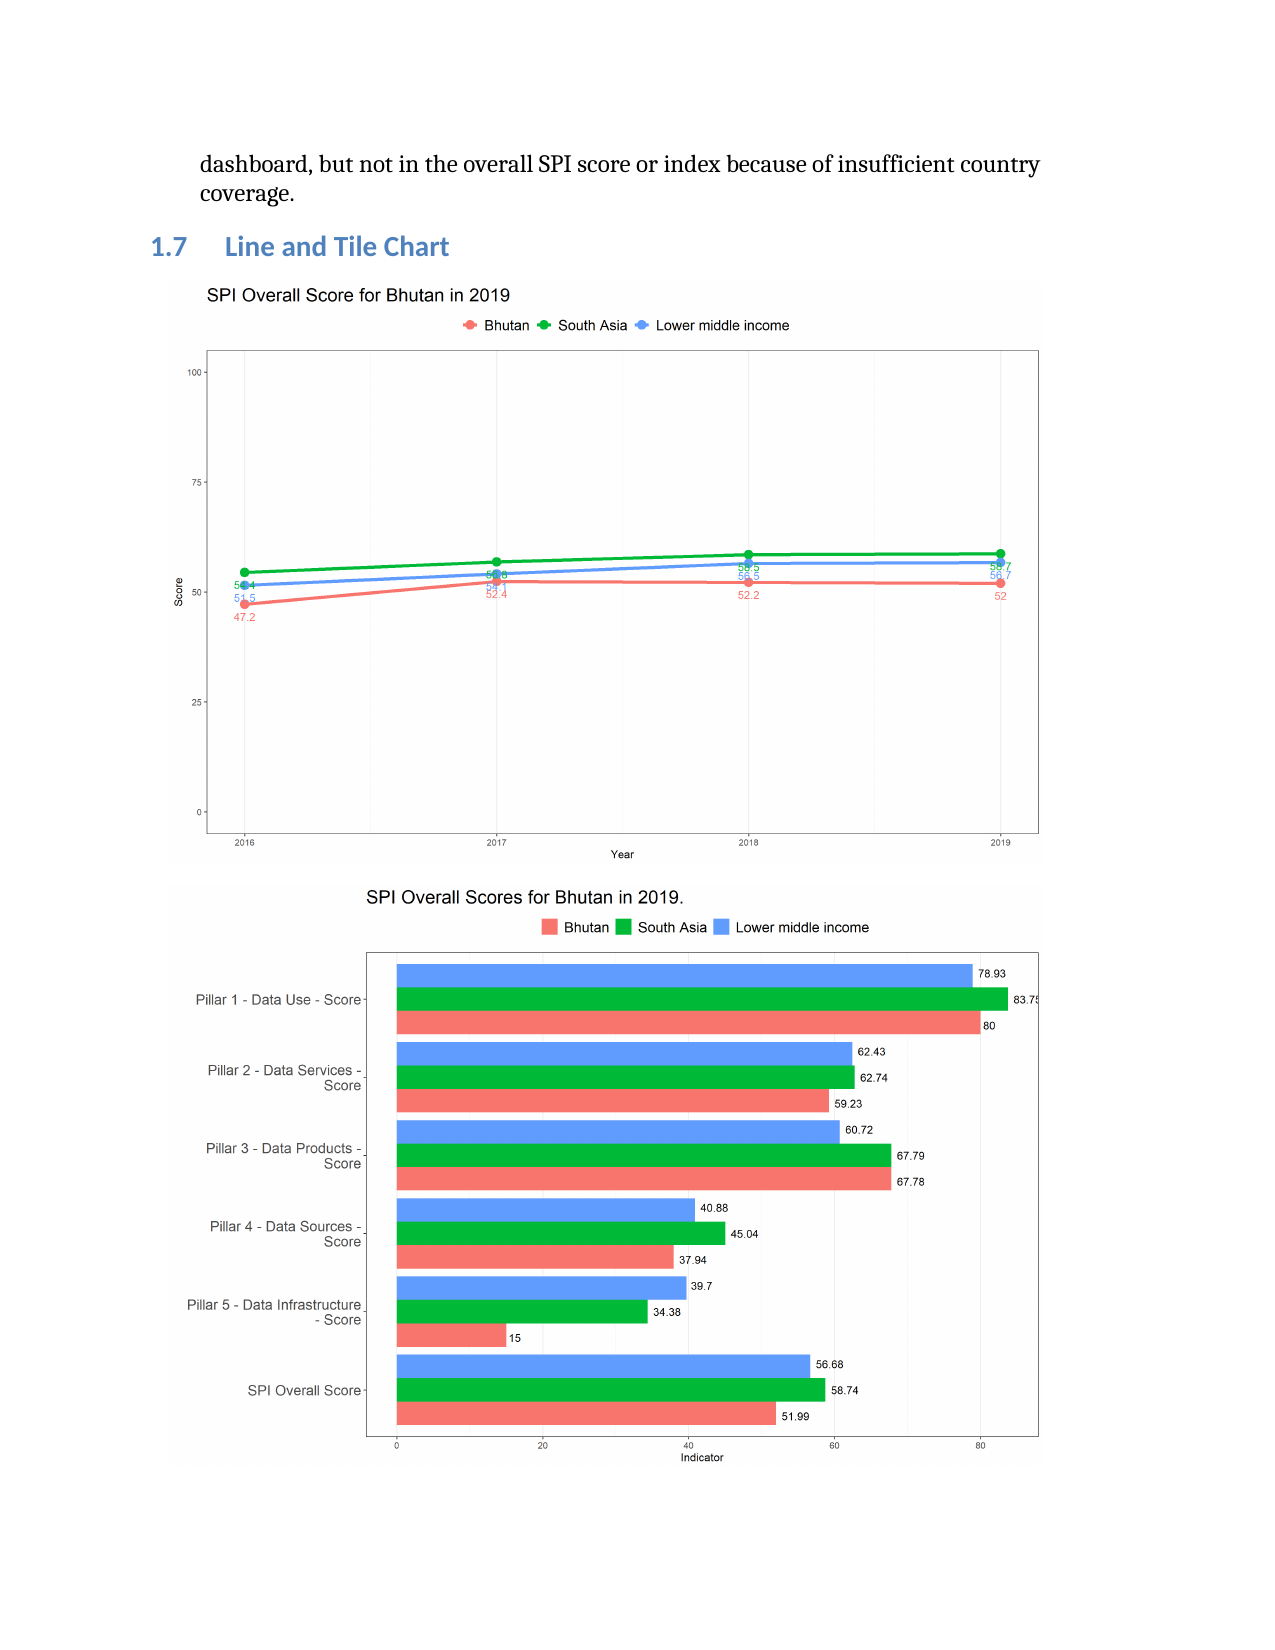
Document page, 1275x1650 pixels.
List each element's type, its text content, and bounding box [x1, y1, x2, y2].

picture [168, 884, 1044, 1469]
subtitle 1.7 Line and Tile Chart [150, 228, 1125, 264]
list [150, 150, 1125, 207]
picture [168, 282, 1044, 866]
